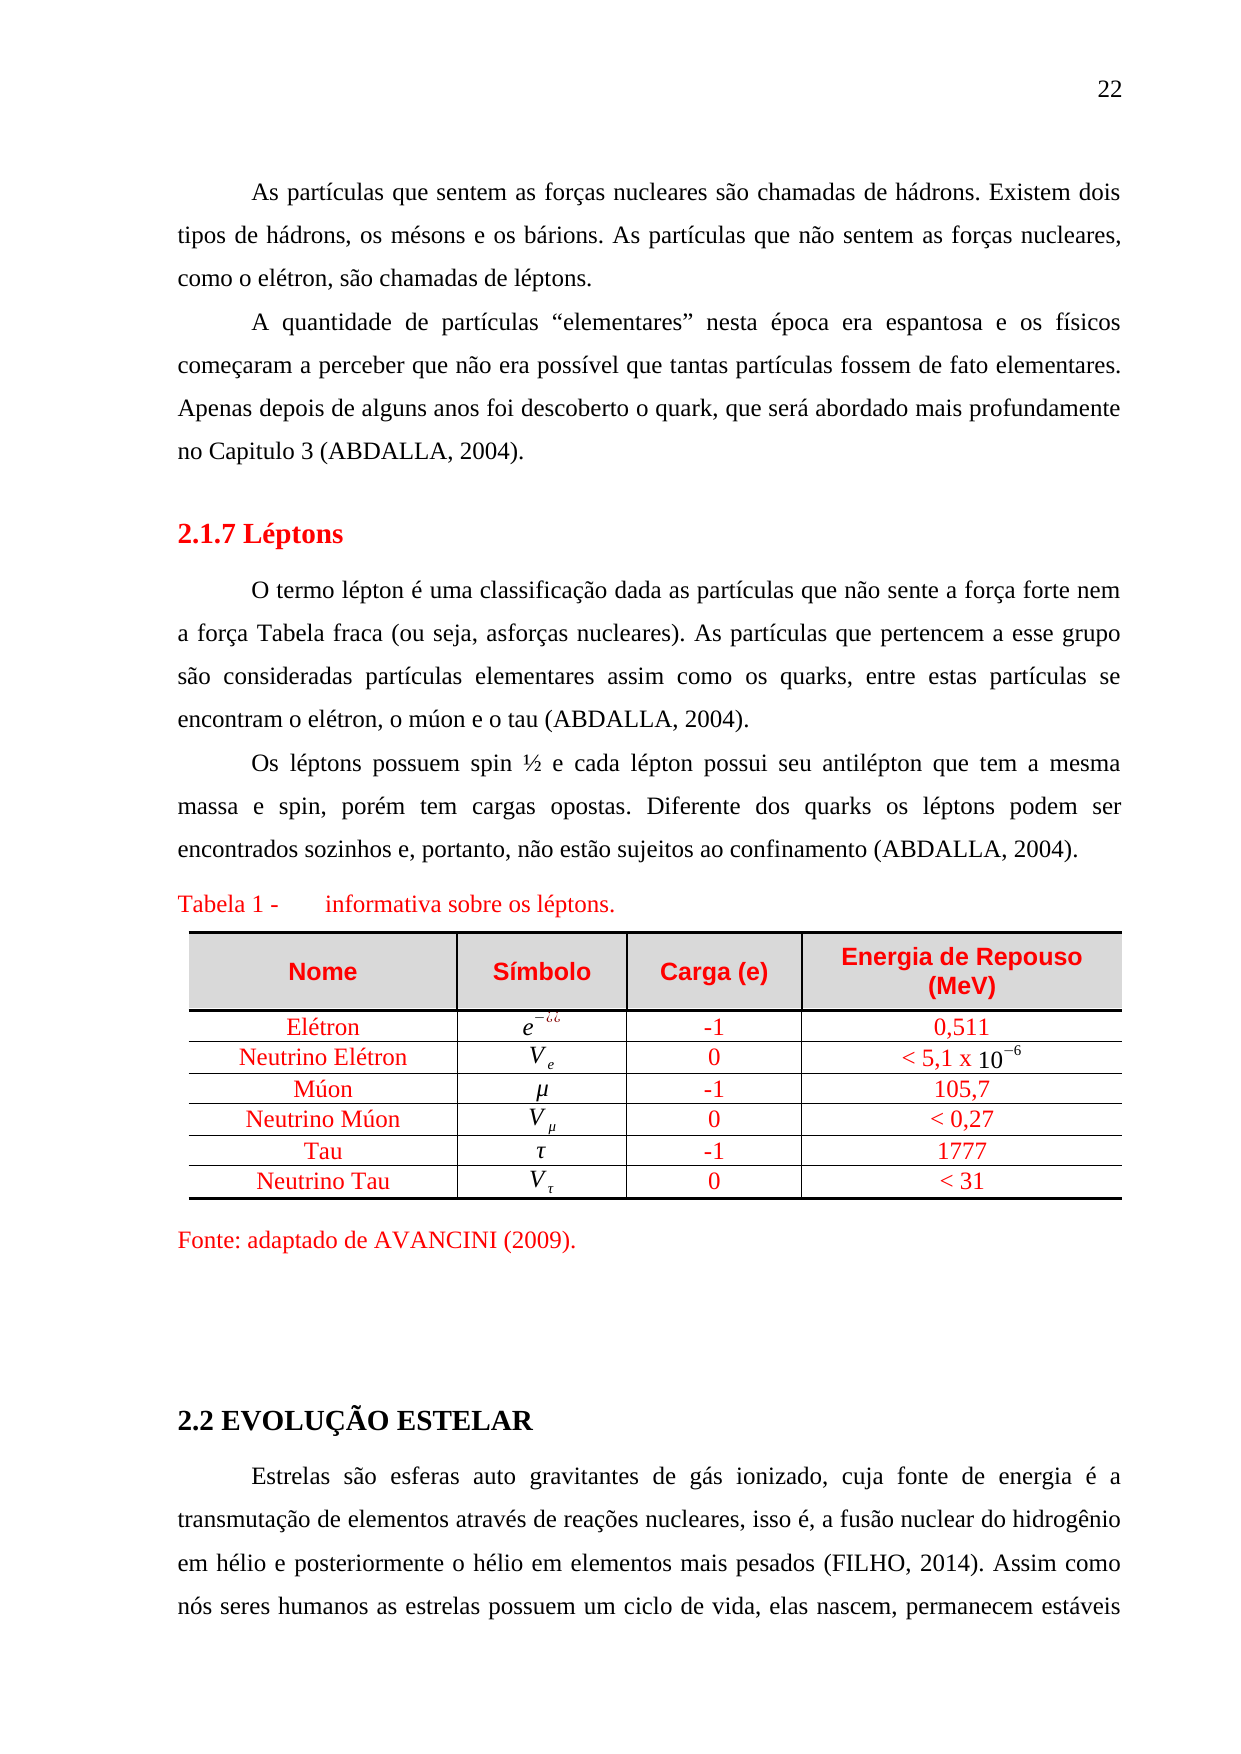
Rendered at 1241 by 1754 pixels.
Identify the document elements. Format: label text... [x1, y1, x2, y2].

text O termo lépton é uma classificação dada as partículas que não sente a força forte nem a força Tabela fraca (ou seja, asforças nucleares). As partículas que pertencem a esse grupo são consideradas partículas elementares assim como os quarks, entre estas partículas se encontram o elétron, o múon e o tau (ABDALLA, 2004). [177, 575, 1122, 733]
table_header Nome [189, 934, 456, 1008]
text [177, 1461, 1122, 1619]
table_cell Neutrino Elétron [189, 1042, 457, 1073]
table_header Símbolo [458, 934, 626, 1008]
table_cell 0 [627, 1042, 801, 1073]
table_cell 0,511 [802, 1012, 1122, 1041]
text A quantidade de partículas “elementares” nesta época era espantosa e os físicos começaram a perceber que não era possível que tantas partículas fossem de fato elementares. Apenas depois de alguns anos foi descoberto o quark, que será abordado mais profundamente no Capitulo 3 (ABDALLA, 2004). [177, 307, 1122, 465]
table_cell -1 [627, 1136, 801, 1165]
text Fonte: adaptado de AVANCINI (2009). [177, 1225, 1122, 1254]
table_header Energia de Repouso (MeV) [803, 934, 1122, 1008]
table_cell 1777 [802, 1136, 1122, 1165]
text Os léptons possuem spin ½ e cada lépton possui seu antilépton que tem a mesma massa e spin, porém tem cargas opostas. Diferente dos quarks os léptons podem ser encontrados sozinhos e, portanto, não estão sujeitos ao confinamento (ABDALLA, 2004). [177, 748, 1122, 863]
table_cell [458, 1074, 626, 1103]
table_cell [458, 1136, 626, 1165]
table_cell Neutrino Tau [189, 1166, 457, 1197]
table_cell [458, 1104, 626, 1135]
table_cell 0 [627, 1166, 801, 1197]
table_cell < 0,27 [802, 1104, 1122, 1135]
text Evolução estelar [177, 1403, 1122, 1436]
table_cell Tau [189, 1136, 457, 1165]
table_cell -1 [627, 1012, 801, 1041]
table_cell 0 [627, 1104, 801, 1135]
table_cell [458, 1012, 626, 1041]
table_cell Múon [189, 1074, 457, 1103]
text Léptons [177, 517, 1122, 550]
table_cell < 31 [802, 1166, 1122, 1197]
table_cell Elétron [189, 1012, 457, 1041]
table_cell < 5,1 x [802, 1042, 1122, 1073]
table_cell [458, 1042, 626, 1073]
table_cell -1 [627, 1074, 801, 1103]
table_cell Neutrino Múon [189, 1104, 457, 1135]
table_header Carga (e) [628, 934, 801, 1008]
table_cell 105,7 [802, 1074, 1122, 1103]
text informativa sobre os léptons. [177, 889, 1122, 918]
text As partículas que sentem as forças nucleares são chamadas de hádrons. Existem dois tipos de hádrons, os mésons e os bárions. As partículas que não sentem as forças nucleares, como o elétron, são chamadas de léptons. [177, 177, 1122, 292]
table_cell [458, 1166, 626, 1197]
